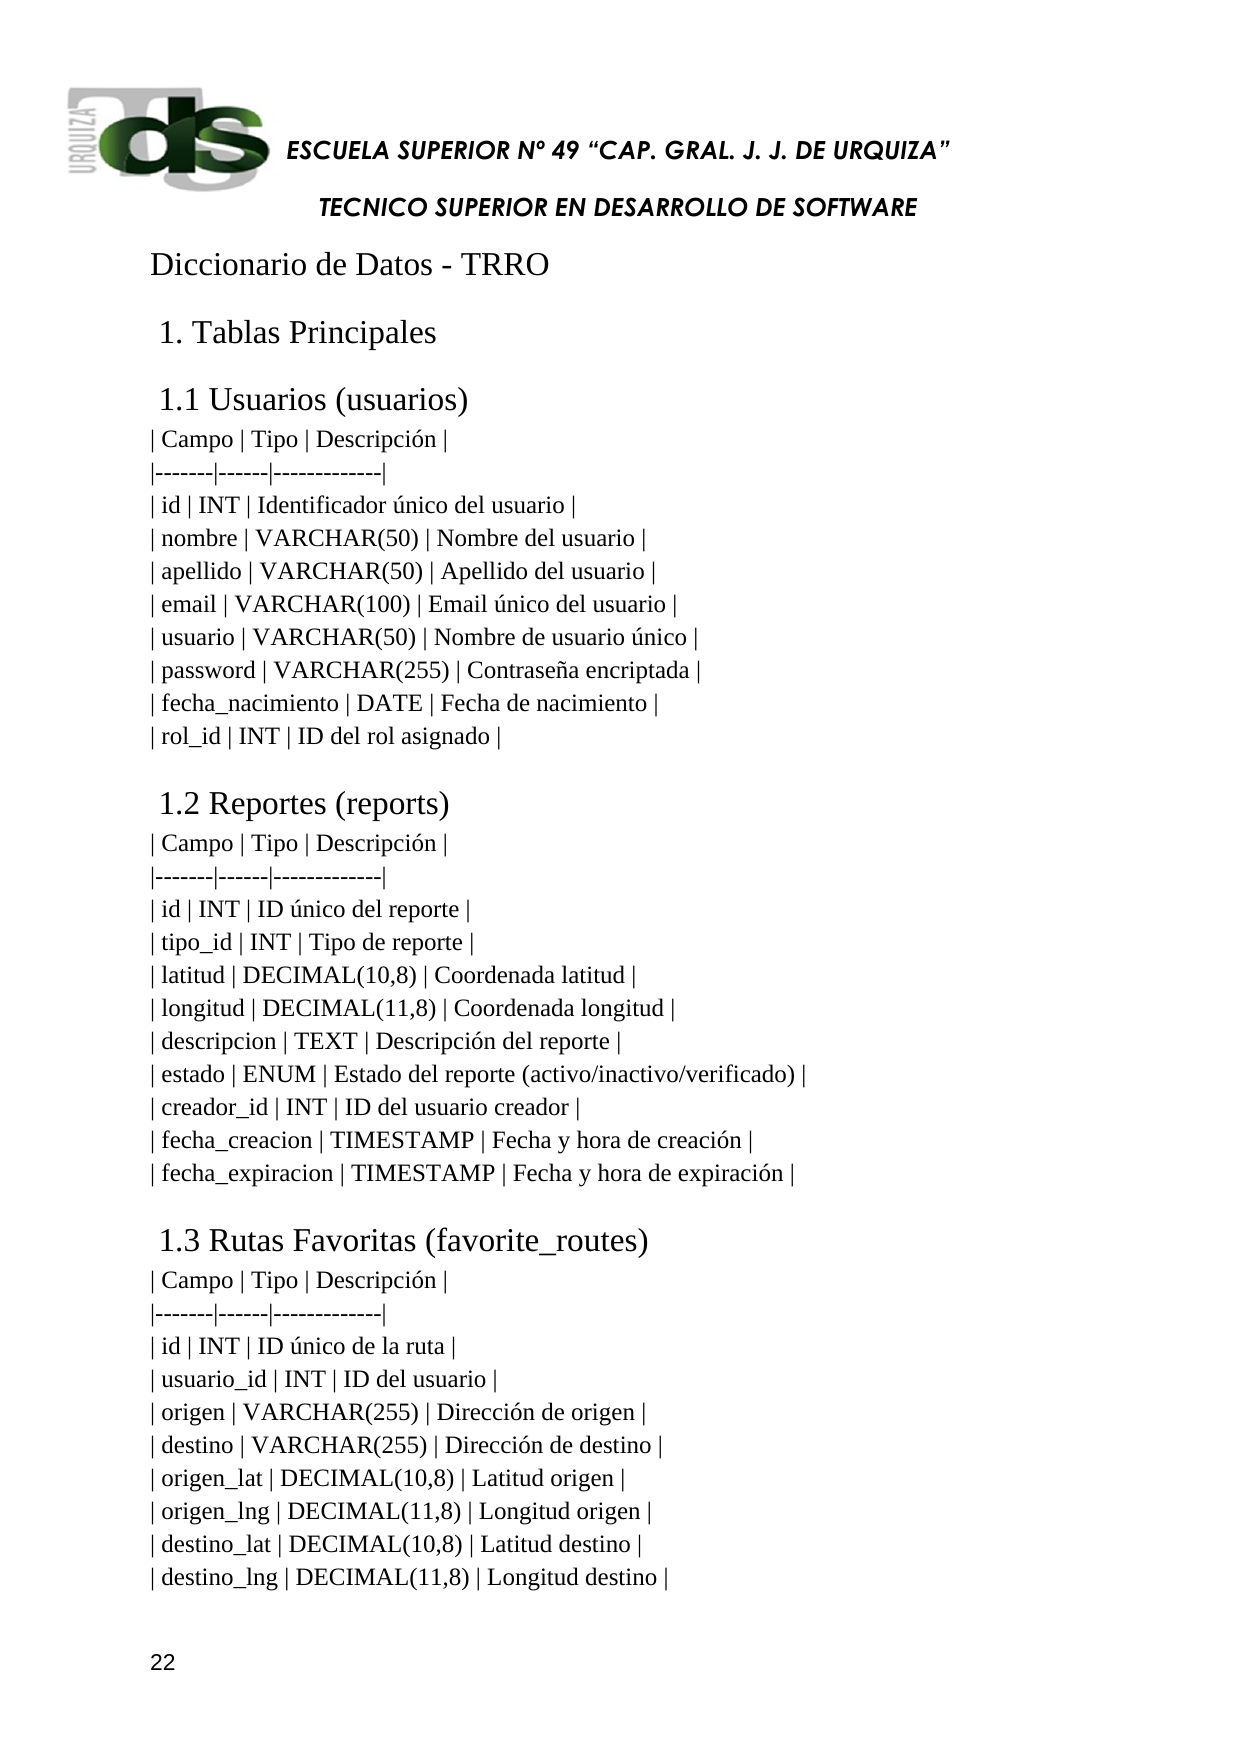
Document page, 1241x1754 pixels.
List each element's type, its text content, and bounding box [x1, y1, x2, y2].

text | id | INT | ID único de la ruta | [150, 1331, 1090, 1360]
title 1.1 Usuarios (usuarios) [150, 380, 1090, 418]
text | tipo_id | INT | Tipo de reporte | [150, 927, 1090, 956]
text | apellido | VARCHAR(50) | Apellido del usuario | [150, 556, 1090, 585]
text | id | INT | Identificador único del usuario | [150, 490, 1090, 519]
text | origen | VARCHAR(255) | Dirección de origen | [150, 1397, 1090, 1426]
text | fecha_nacimiento | DATE | Fecha de nacimiento | [150, 688, 1090, 717]
text | estado | ENUM | Estado del reporte (activo/inactivo/verificado) | [150, 1059, 1090, 1088]
text |-------|------|-------------| [150, 861, 1090, 890]
text | nombre | VARCHAR(50) | Nombre del usuario | [150, 523, 1090, 552]
text |-------|------|-------------| [150, 457, 1090, 486]
text | fecha_expiracion | TIMESTAMP | Fecha y hora de expiración | [150, 1158, 1090, 1187]
text | fecha_creacion | TIMESTAMP | Fecha y hora de creación | [150, 1125, 1090, 1154]
text | descripcion | TEXT | Descripción del reporte | [150, 1026, 1090, 1055]
text | id | INT | ID único del reporte | [150, 894, 1090, 923]
text | longitud | DECIMAL(11,8) | Coordenada longitud | [150, 993, 1090, 1022]
text | destino | VARCHAR(255) | Dirección de destino | [150, 1430, 1090, 1459]
text | origen_lat | DECIMAL(10,8) | Latitud origen | [150, 1463, 1090, 1492]
text | origen_lng | DECIMAL(11,8) | Longitud origen | [150, 1496, 1090, 1525]
text | creador_id | INT | ID del usuario creador | [150, 1092, 1090, 1121]
text | password | VARCHAR(255) | Contraseña encriptada | [150, 655, 1090, 684]
title 1.3 Rutas Favoritas (favorite_routes) [150, 1221, 1090, 1259]
text | Campo | Tipo | Descripción | [150, 1265, 1090, 1294]
text | Campo | Tipo | Descripción | [150, 424, 1090, 453]
text | rol_id | INT | ID del rol asignado | [150, 721, 1090, 750]
title 1.2 Reportes (reports) [150, 784, 1090, 822]
title Diccionario de Datos - TRRO [150, 245, 1090, 283]
text | destino_lng | DECIMAL(11,8) | Longitud destino | [150, 1562, 1090, 1591]
text | destino_lat | DECIMAL(10,8) | Latitud destino | [150, 1529, 1090, 1558]
picture [52, 79, 278, 199]
text | usuario | VARCHAR(50) | Nombre de usuario único | [150, 622, 1090, 651]
text | latitud | DECIMAL(10,8) | Coordenada latitud | [150, 960, 1090, 989]
title 1. Tablas Principales [150, 312, 1090, 351]
text | email | VARCHAR(100) | Email único del usuario | [150, 589, 1090, 618]
text | Campo | Tipo | Descripción | [150, 828, 1090, 857]
text | usuario_id | INT | ID del usuario | [150, 1364, 1090, 1393]
text |-------|------|-------------| [150, 1298, 1090, 1327]
